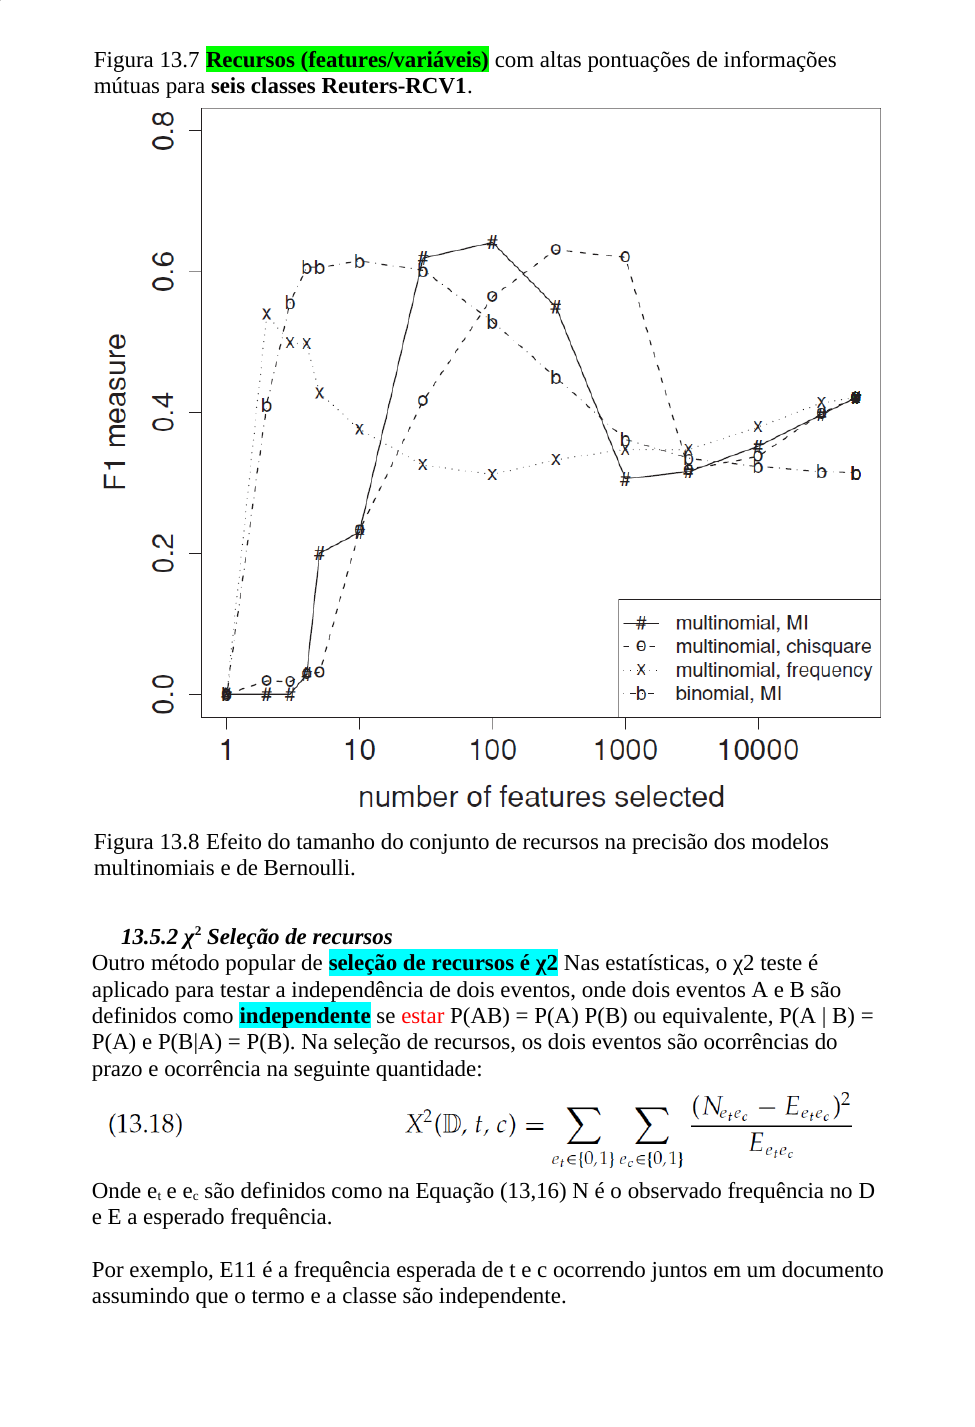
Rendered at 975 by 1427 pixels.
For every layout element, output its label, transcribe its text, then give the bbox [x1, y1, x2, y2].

text Figura 13.8 Efeito do tamanho do conjunto de recursos na precisão dos modelos multinomiais e de Bernoulli. [94, 828, 887, 880]
picture [91, 1081, 888, 1177]
text Figura 13.7 Recursos (features/variáveis) com altas pontuações de informações mútuas para seis classes Reuters-RCV1. [94, 46, 887, 99]
text Onde et e ec são definidos como na Equação (13,16) N é o observado frequência no D e E a esperado frequência. [92, 1177, 887, 1229]
text 13.5.2 χ2 Seleção de recursos [121, 923, 887, 949]
picture [93, 98, 886, 814]
text Outro método popular de seleção de recursos é χ2 Nas estatísticas, o χ2 teste é aplicado para testar a independência de dois eventos, onde dois eventos A e B são definidos como independente se estar P(AB) = P(A) P(B) ou equivalente, P(A | B) = P(A) e P(B|A) = P(B). Na seleção de recursos, os dois eventos são ocorrências do prazo e ocorrência na seguinte quantidade: [92, 949, 887, 1081]
text Por exemplo, E11 é a frequência esperada de t e c ocorrendo juntos em um documento assumindo que o termo e a classe são independente. [92, 1256, 887, 1308]
